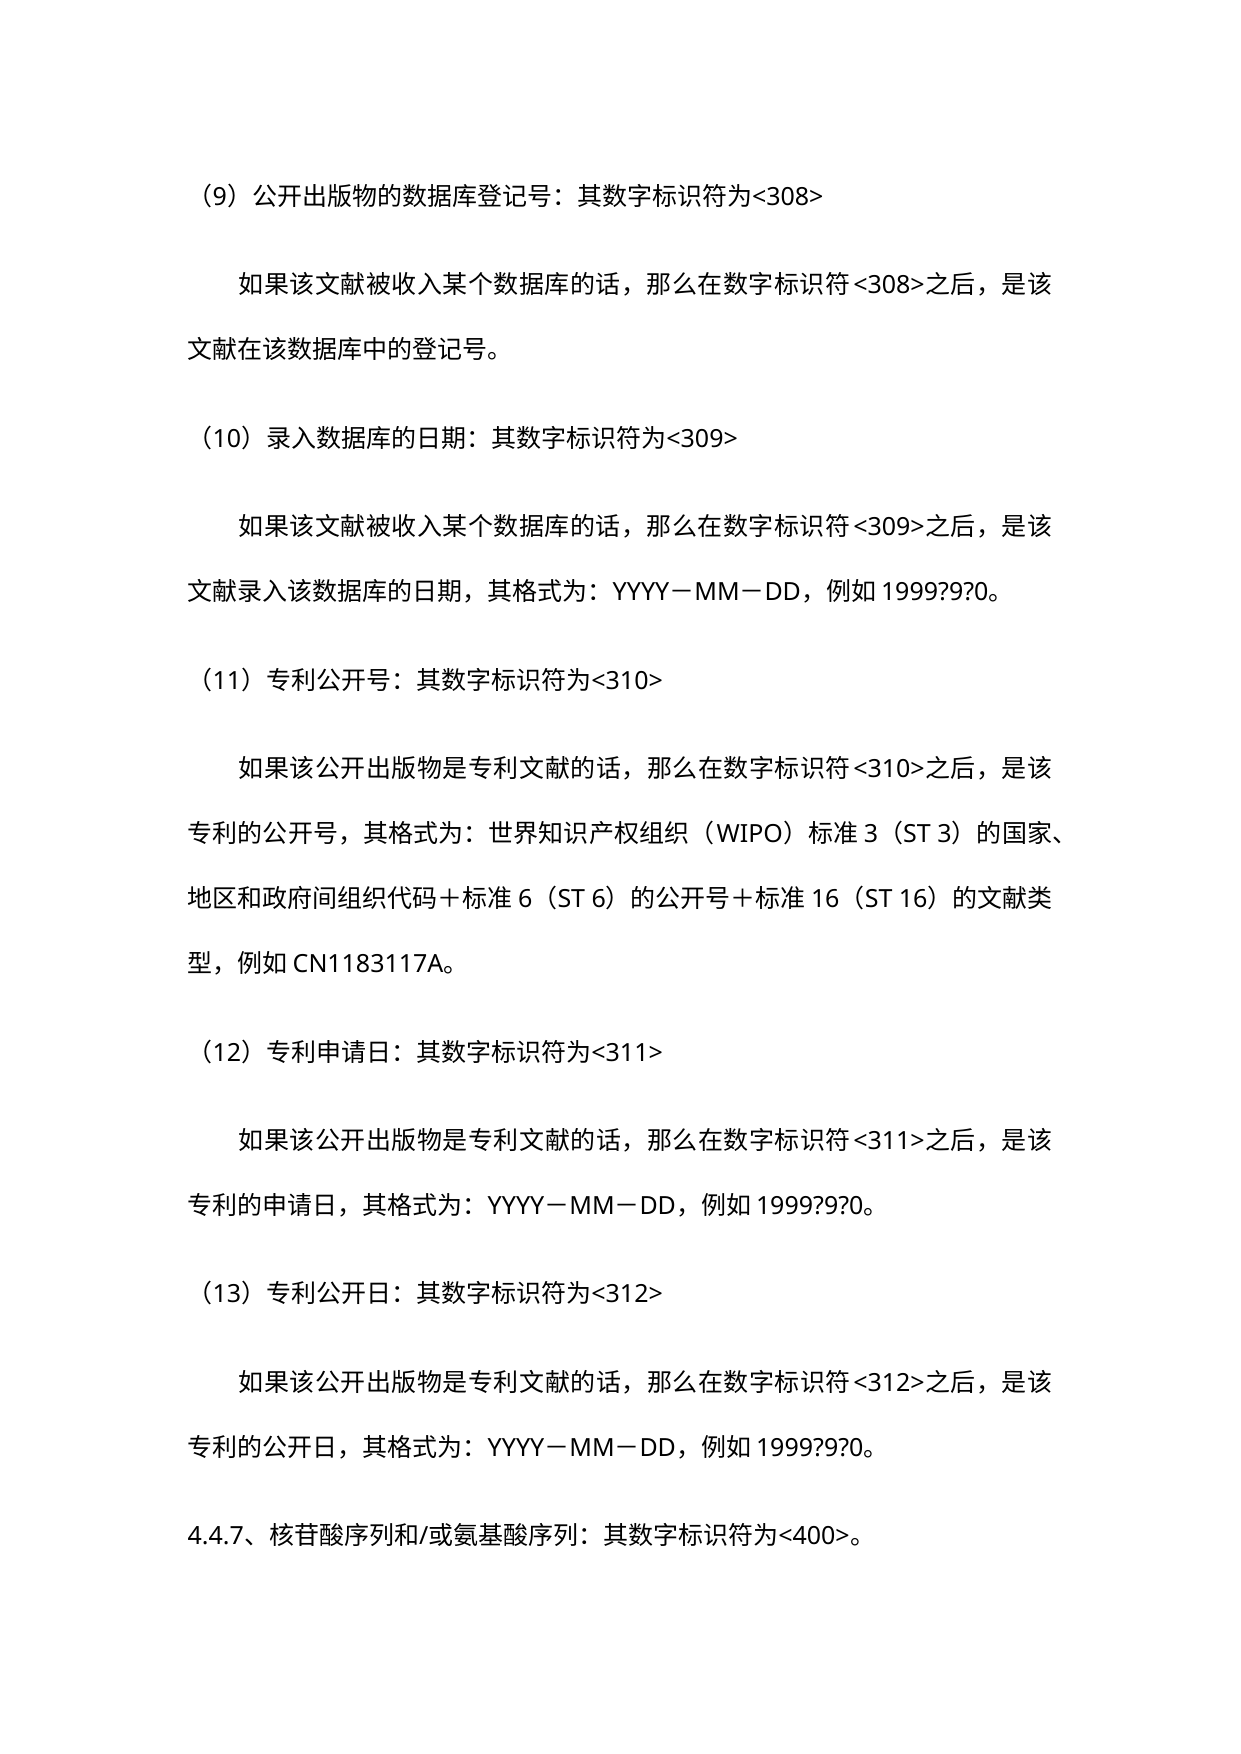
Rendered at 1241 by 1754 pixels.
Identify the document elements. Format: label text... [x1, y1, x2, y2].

text 如果该文献被收入某个数据库的话，那么在数字标识符<308>之后，是该文献在该数据库中的登记号。 [187, 250, 1053, 380]
text 如果该公开出版物是专利文献的话，那么在数字标识符<310>之后，是该专利的公开号，其格式为：世界知识产权组织（WIPO）标准3（ST 3）的国家、地区和政府间组织代码＋标准6（ST 6）的公开号＋标准16（ST 16）的文献类型，例如CN1183117A。 [187, 734, 1053, 994]
text 如果该公开出版物是专利文献的话，那么在数字标识符<311>之后，是该专利的申请日，其格式为：YYYY－MM－DD，例如1999?9?0。 [187, 1106, 1053, 1236]
text （13）专利公开日：其数字标识符为<312> [187, 1259, 1053, 1324]
text （9）公开出版物的数据库登记号：其数字标识符为<308> [187, 162, 1053, 227]
text （11）专利公开号：其数字标识符为<310> [187, 646, 1053, 711]
text 如果该文献被收入某个数据库的话，那么在数字标识符<309>之后，是该文献录入该数据库的日期，其格式为：YYYY－MM－DD，例如1999?9?0。 [187, 492, 1053, 622]
text （12）专利申请日：其数字标识符为<311> [187, 1018, 1053, 1083]
text （10）录入数据库的日期：其数字标识符为<309> [187, 404, 1053, 469]
text 4.4.7、核苷酸序列和/或氨基酸序列：其数字标识符为<400>。 [187, 1501, 1053, 1566]
text 如果该公开出版物是专利文献的话，那么在数字标识符<312>之后，是该专利的公开日，其格式为：YYYY－MM－DD，例如1999?9?0。 [187, 1348, 1053, 1478]
